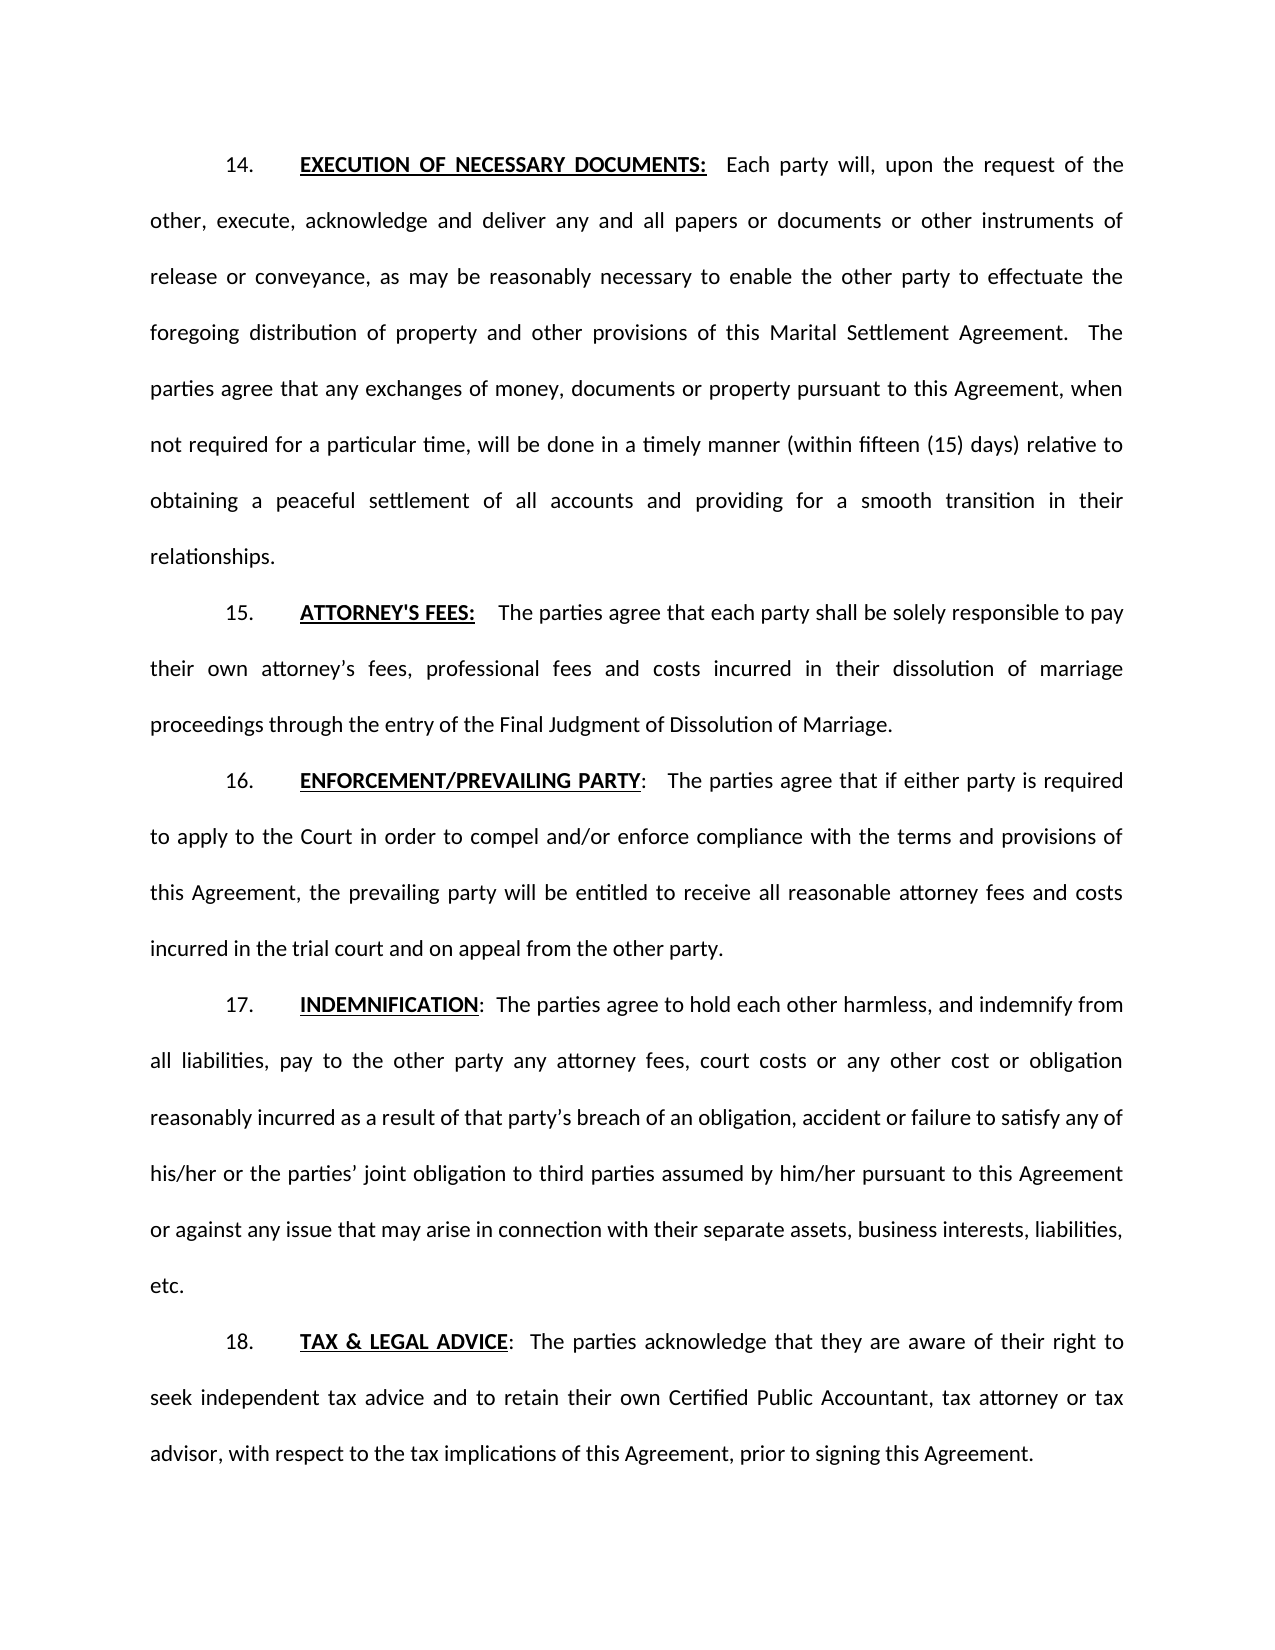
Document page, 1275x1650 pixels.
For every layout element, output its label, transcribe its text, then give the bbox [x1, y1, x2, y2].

text 14. EXECUTION OF NECESSARY DOCUMENTS: Each party will, upon the request of the other, execute, acknowledge and deliver any and all papers or documents or other instruments of release or conveyance, as may be reasonably necessary to enable the other party to effectuate the foregoing distribution of property and other provisions of this Marital Settlement Agreement. The parties agree that any exchanges of money, documents or property pursuant to this Agreement, when not required for a particular time, will be done in a timely manner (within fifteen (15) days) relative to obtaining a peaceful settlement of all accounts and providing for a smooth transition in their relationships. [150, 150, 1125, 570]
text 16. ENFORCEMENT/PREVAILING PARTY: The parties agree that if either party is required to apply to the Court in order to compel and/or enforce compliance with the terms and provisions of this Agreement, the prevailing party will be entitled to receive all reasonable attorney fees and costs incurred in the trial court and on appeal from the other party. [150, 766, 1125, 963]
text 18. TAX & LEGAL ADVICE: The parties acknowledge that they are aware of their right to seek independent tax advice and to retain their own Certified Public Accountant, tax attorney or tax advisor, with respect to the tax implications of this Agreement, prior to signing this Agreement. [150, 1327, 1125, 1467]
text 17. INDEMNIFICATION: The parties agree to hold each other harmless, and indemnify from all liabilities, pay to the other party any attorney fees, court costs or any other cost or obligation reasonably incurred as a result of that party’s breach of an obligation, accident or failure to satisfy any of his/her or the parties’ joint obligation to third parties assumed by him/her pursuant to this Agreement or against any issue that may arise in connection with their separate assets, business interests, liabilities, etc. [150, 991, 1125, 1299]
text 15. ATTORNEY'S FEES: The parties agree that each party shall be solely responsible to pay their own attorney’s fees, professional fees and costs incurred in their dissolution of marriage proceedings through the entry of the Final Judgment of Dissolution of Marriage. [150, 598, 1125, 738]
